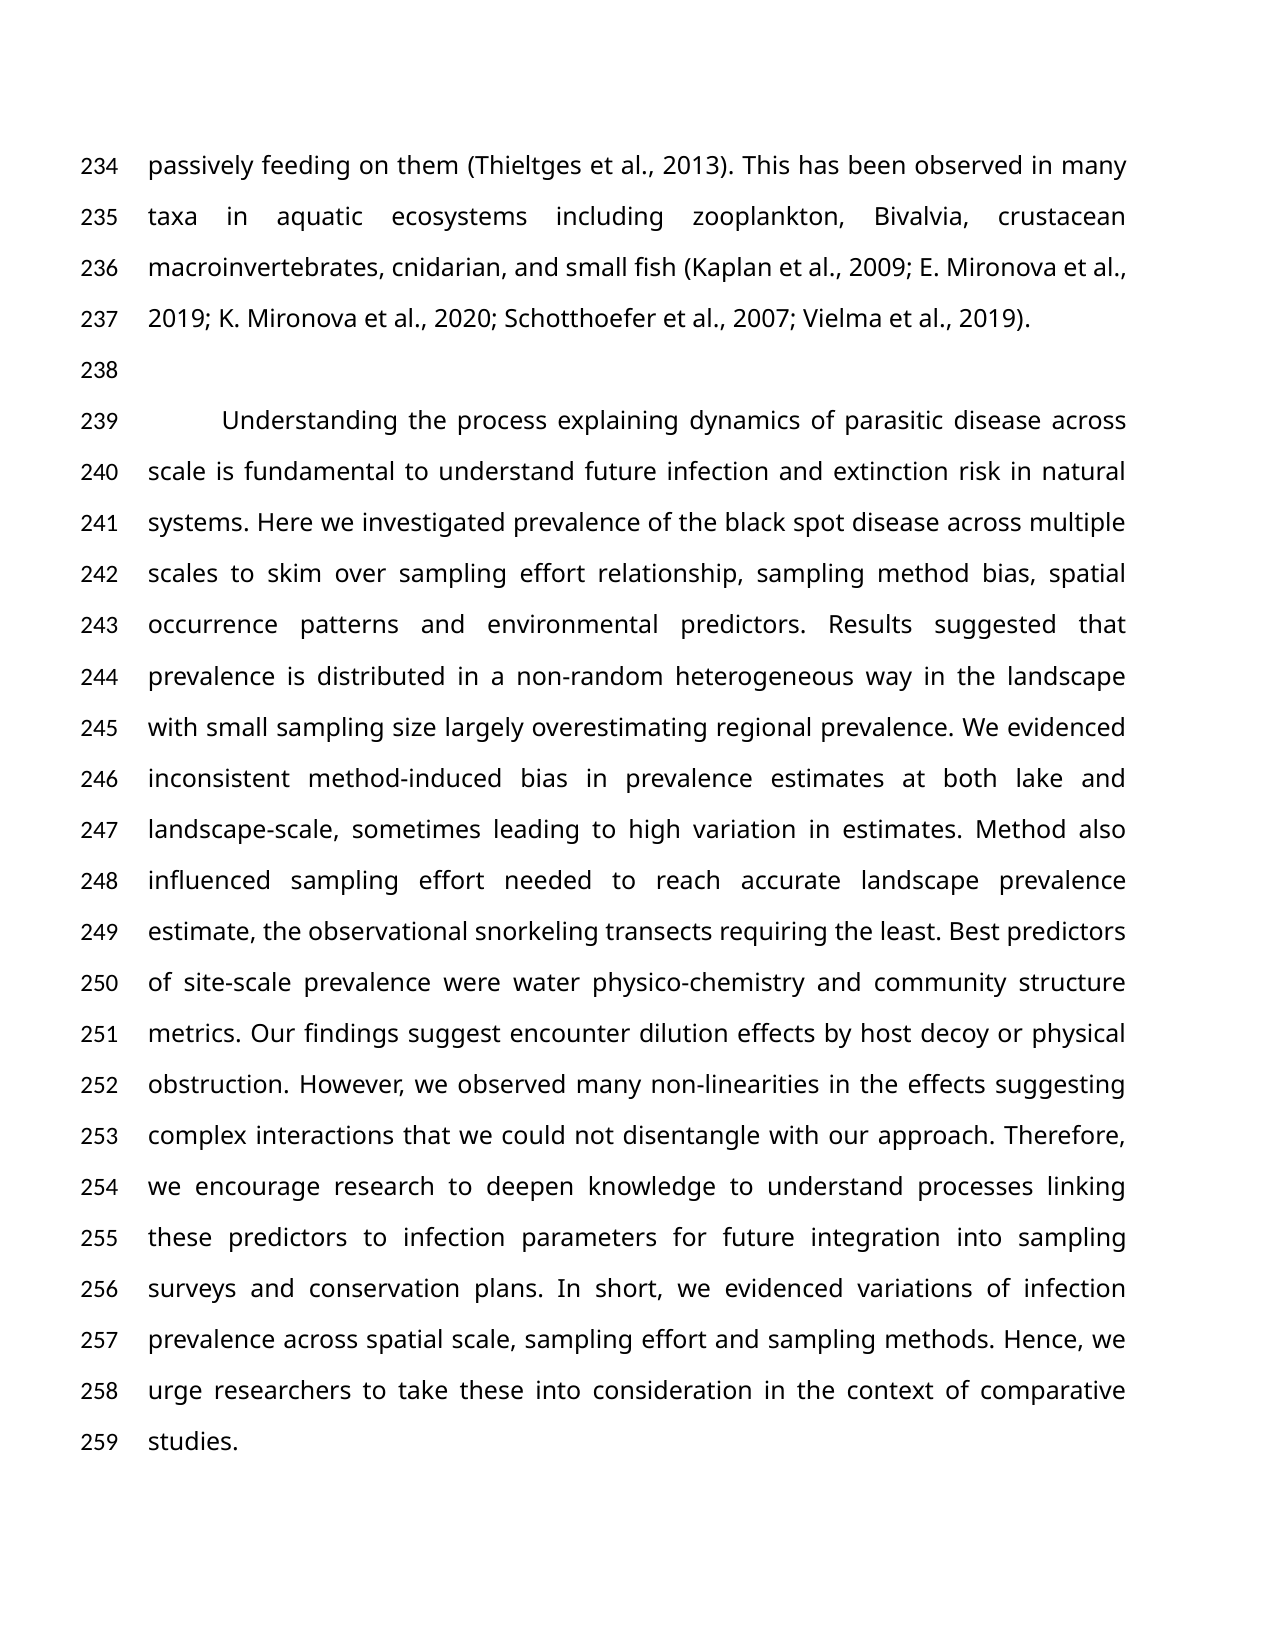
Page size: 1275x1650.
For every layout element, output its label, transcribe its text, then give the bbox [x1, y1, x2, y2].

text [148, 148, 1127, 335]
text Understanding the process explaining dynamics of parasitic disease across scale is fundamental to understand future infection and extinction risk in natural systems. Here we investigated prevalence of the black spot disease across multiple scales to skim over sampling effort relationship, sampling method bias, spatial occurrence patterns and environmental predictors. Results suggested that prevalence is distributed in a non-random heterogeneous way in the landscape with small sampling size largely overestimating regional prevalence. We evidenced inconsistent method-induced bias in prevalence estimates at both lake and landscape-scale, sometimes leading to high variation in estimates. Method also influenced sampling effort needed to reach accurate landscape prevalence estimate, the observational snorkeling transects requiring the least. Best predictors of site-scale prevalence were water physico-chemistry and community structure metrics. Our findings suggest encounter dilution effects by host decoy or physical obstruction. However, we observed many non-linearities in the effects suggesting complex interactions that we could not disentangle with our approach. Therefore, we encourage research to deepen knowledge to understand processes linking these predictors to infection parameters for future integration into sampling surveys and conservation plans. In short, we evidenced variations of infection prevalence across spatial scale, sampling effort and sampling methods. Hence, we urge researchers to take these into consideration in the context of comparative studies. [148, 403, 1127, 1458]
